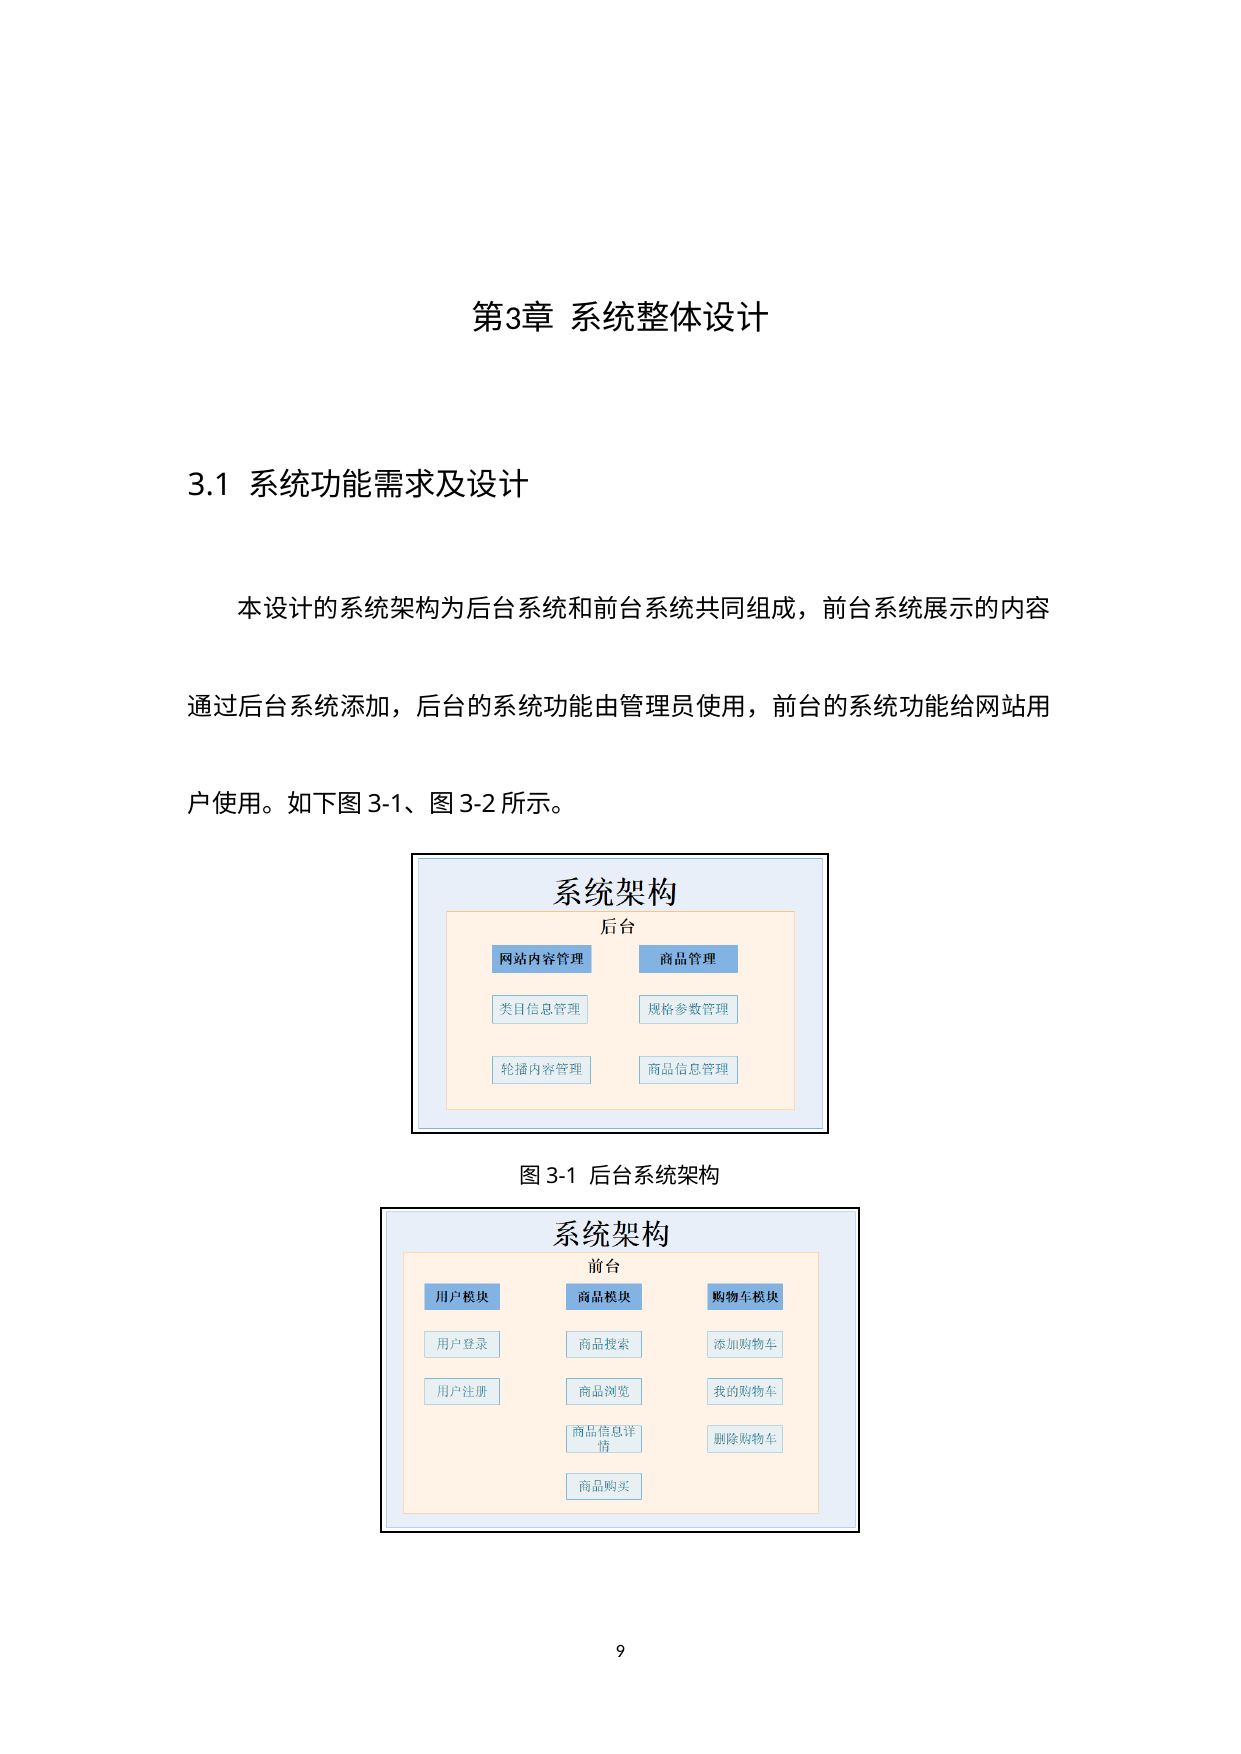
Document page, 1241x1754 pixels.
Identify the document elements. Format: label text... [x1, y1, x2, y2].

subtitle 系统整体设计 [187, 282, 1053, 347]
text 图3-1 后台系统架构 [187, 1158, 1053, 1191]
picture [382, 1209, 858, 1531]
picture [413, 855, 827, 1132]
subtitle 系统功能需求及设计 [187, 449, 1053, 514]
text 本设计的系统架构为后台系统和前台系统共同组成，前台系统展示的内容通过后台系统添加，后台的系统功能由管理员使用，前台的系统功能给网站用户使用。如下图3-1、图3-2所示。 [187, 574, 1053, 834]
